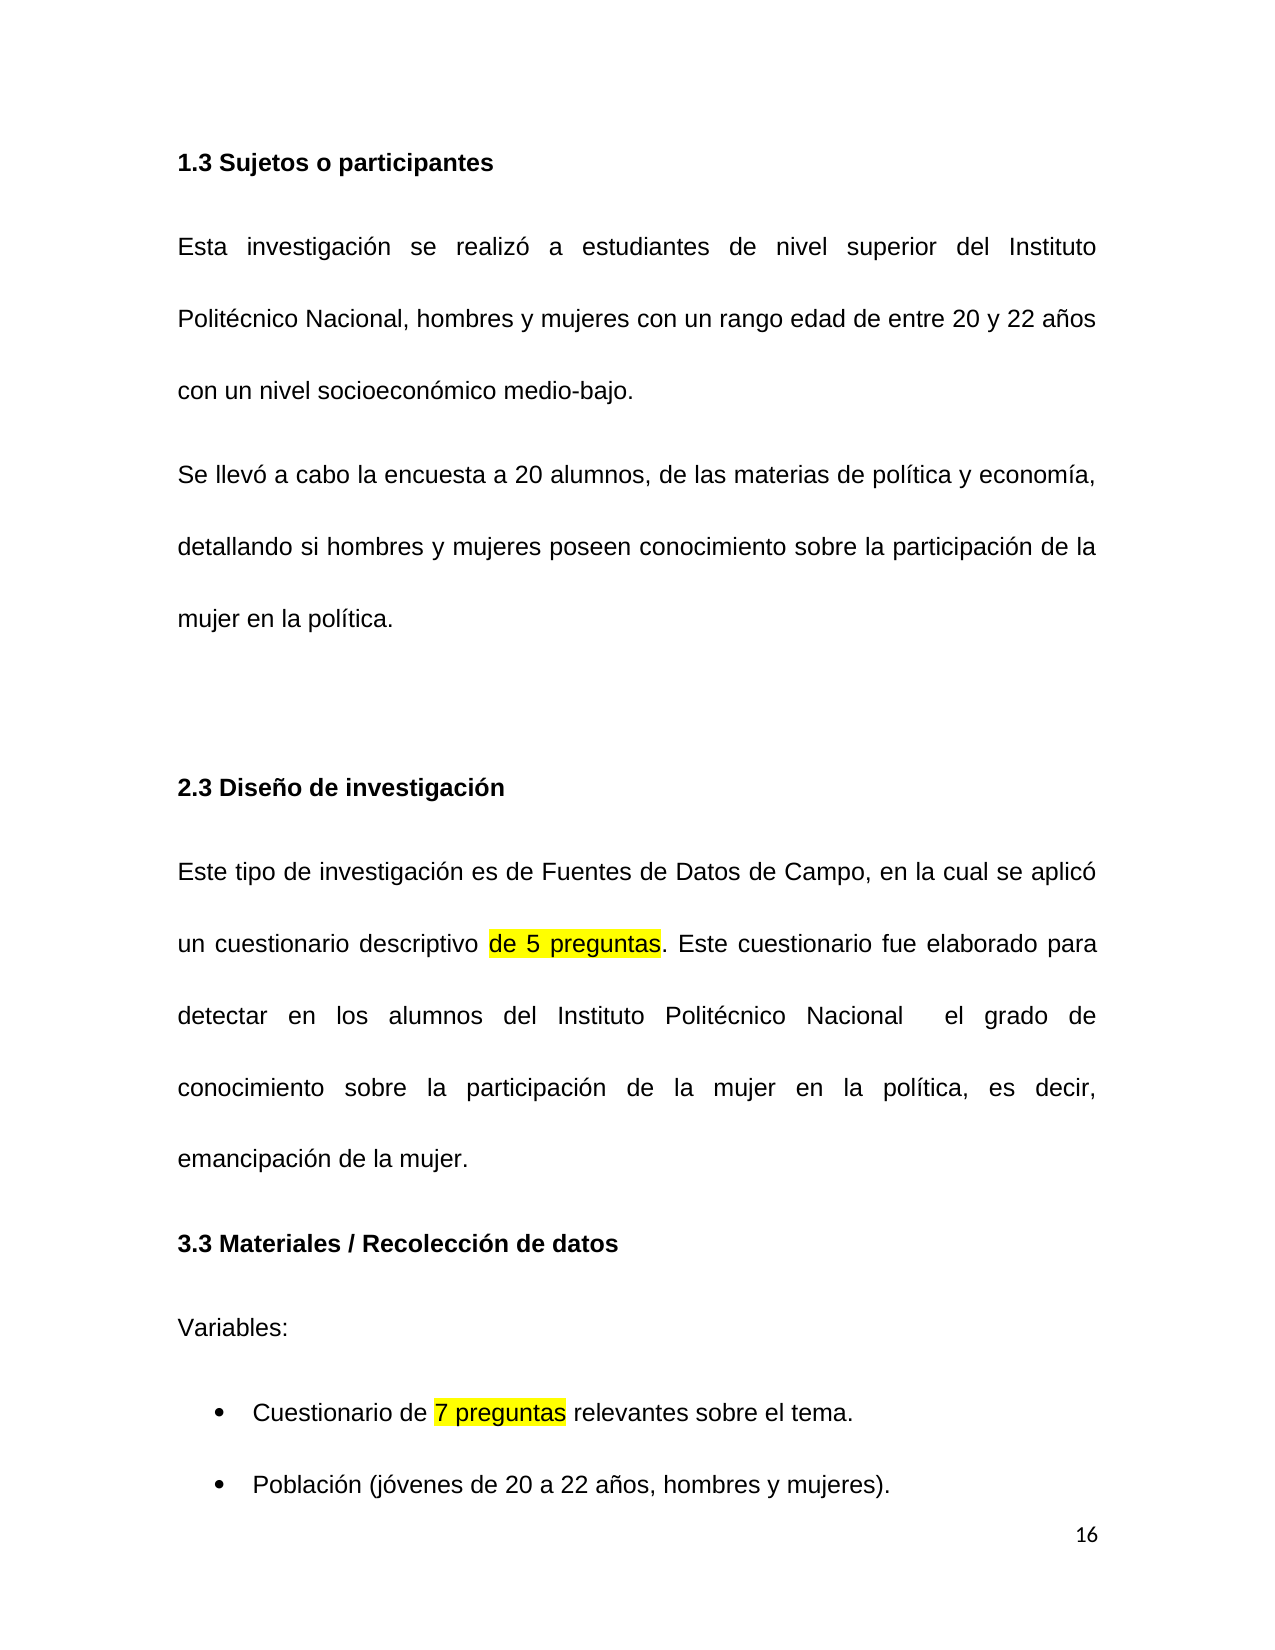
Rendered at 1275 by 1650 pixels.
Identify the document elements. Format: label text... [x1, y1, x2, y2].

text Este tipo de investigación es de Fuentes de Datos de Campo, en la cual se aplicó un cuestionario descriptivo de 5 preguntas. Este cuestionario fue elaborado para detectar en los alumnos del Instituto Politécnico Nacional el grado de conocimiento sobre la participación de la mujer en la política, es decir, emancipación de la mujer. [177, 857, 1098, 1173]
text Esta investigación se realizó a estudiantes de nivel superior del Instituto Politécnico Nacional, hombres y mujeres con un rango edad de entre 20 y 22 años con un nivel socioeconómico medio-bajo. [177, 232, 1098, 404]
list Cuestionario de 7 preguntas relevantes sobre el tema. [566, 1398, 1098, 1426]
text 1.3 Sujetos o participantes [177, 148, 1098, 176]
text 3.3 Materiales / Recolección de datos [177, 1229, 1098, 1258]
text Se llevó a cabo la encuesta a 20 alumnos, de las materias de política y economía, detallando si hombres y mujeres poseen conocimiento sobre la participación de la mujer en la política. [177, 460, 1098, 633]
text Variables: [177, 1313, 1098, 1342]
text 2.3 Diseño de investigación [177, 773, 1098, 801]
list Cuestionario de 7 preguntas relevantes sobre el tema. [215, 1398, 434, 1426]
list Población (jóvenes de 20 a 22 años, hombres y mujeres). [215, 1470, 1098, 1498]
